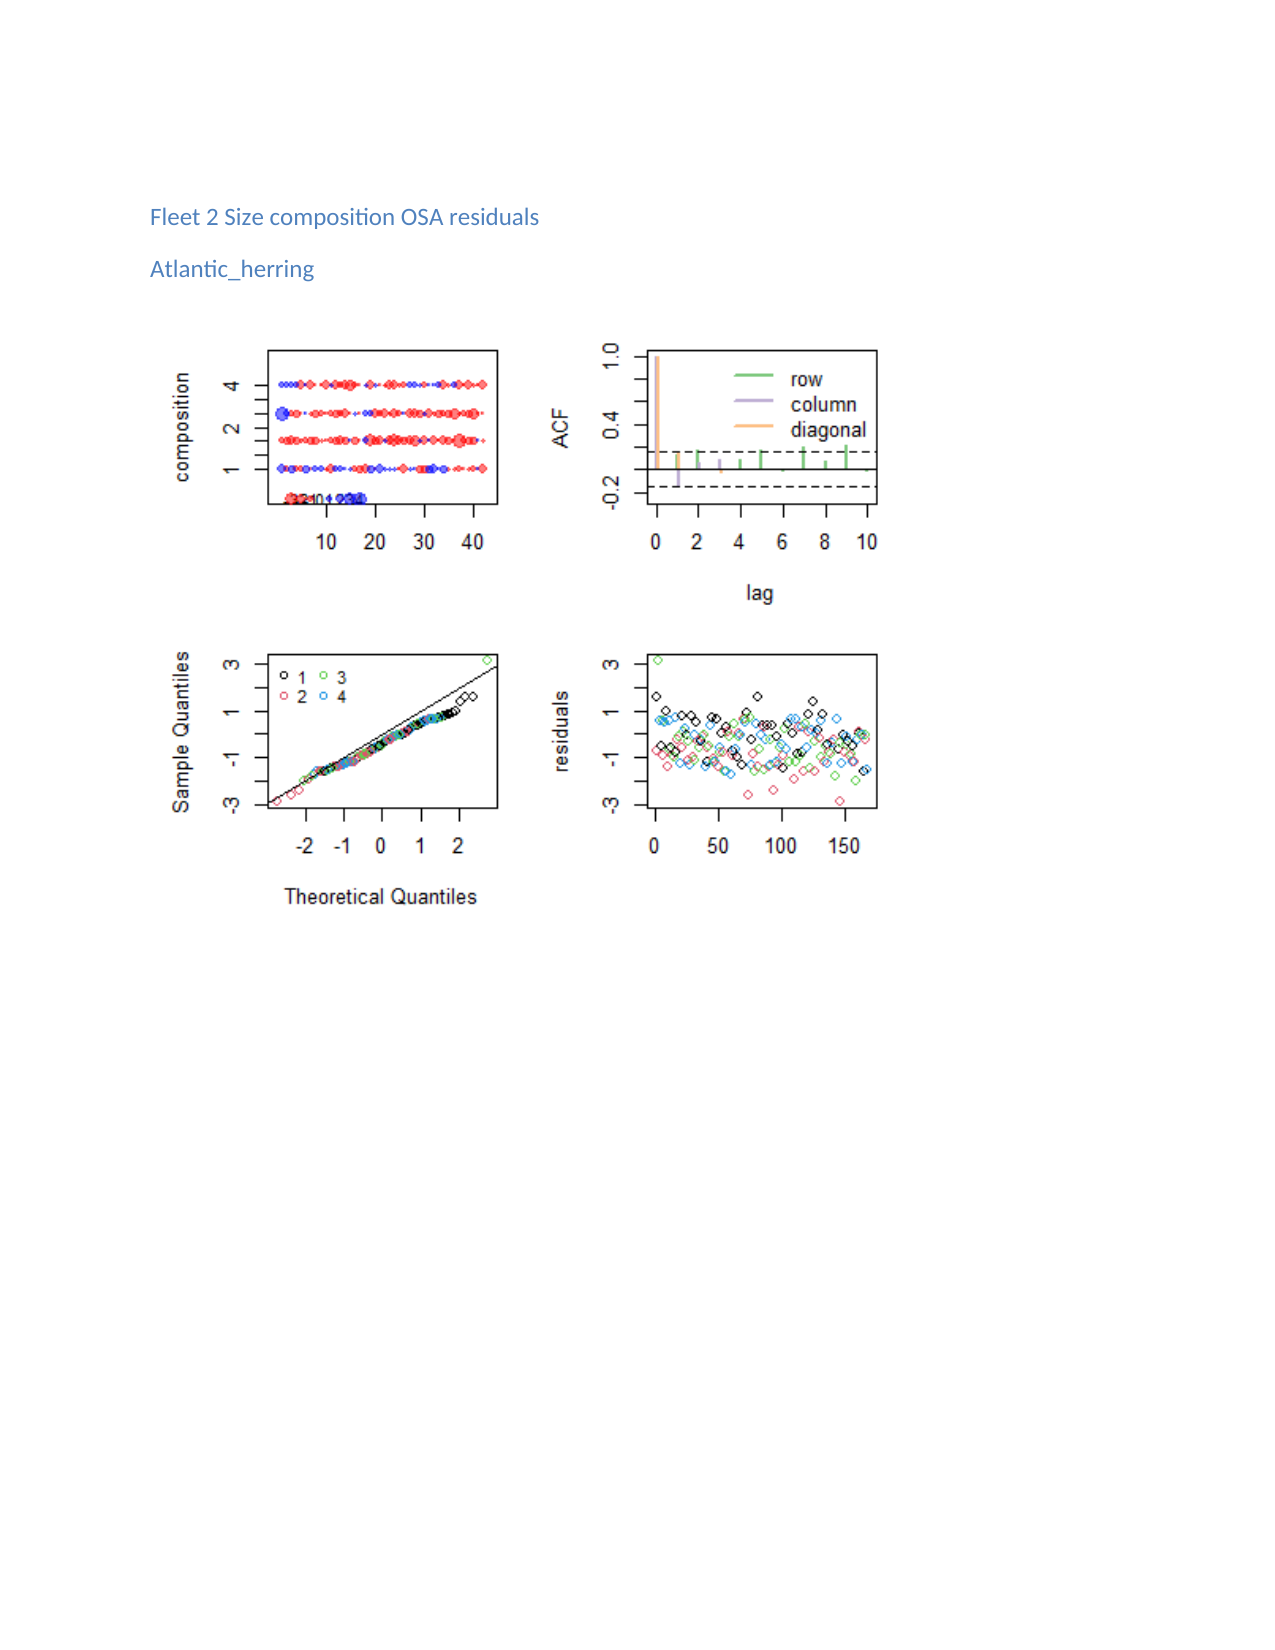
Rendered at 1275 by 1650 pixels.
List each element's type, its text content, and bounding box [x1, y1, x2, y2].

subtitle Atlantic_herring [150, 253, 1125, 283]
subtitle Fleet 2 Size composition OSA residuals [150, 201, 1125, 232]
picture [168, 302, 927, 909]
